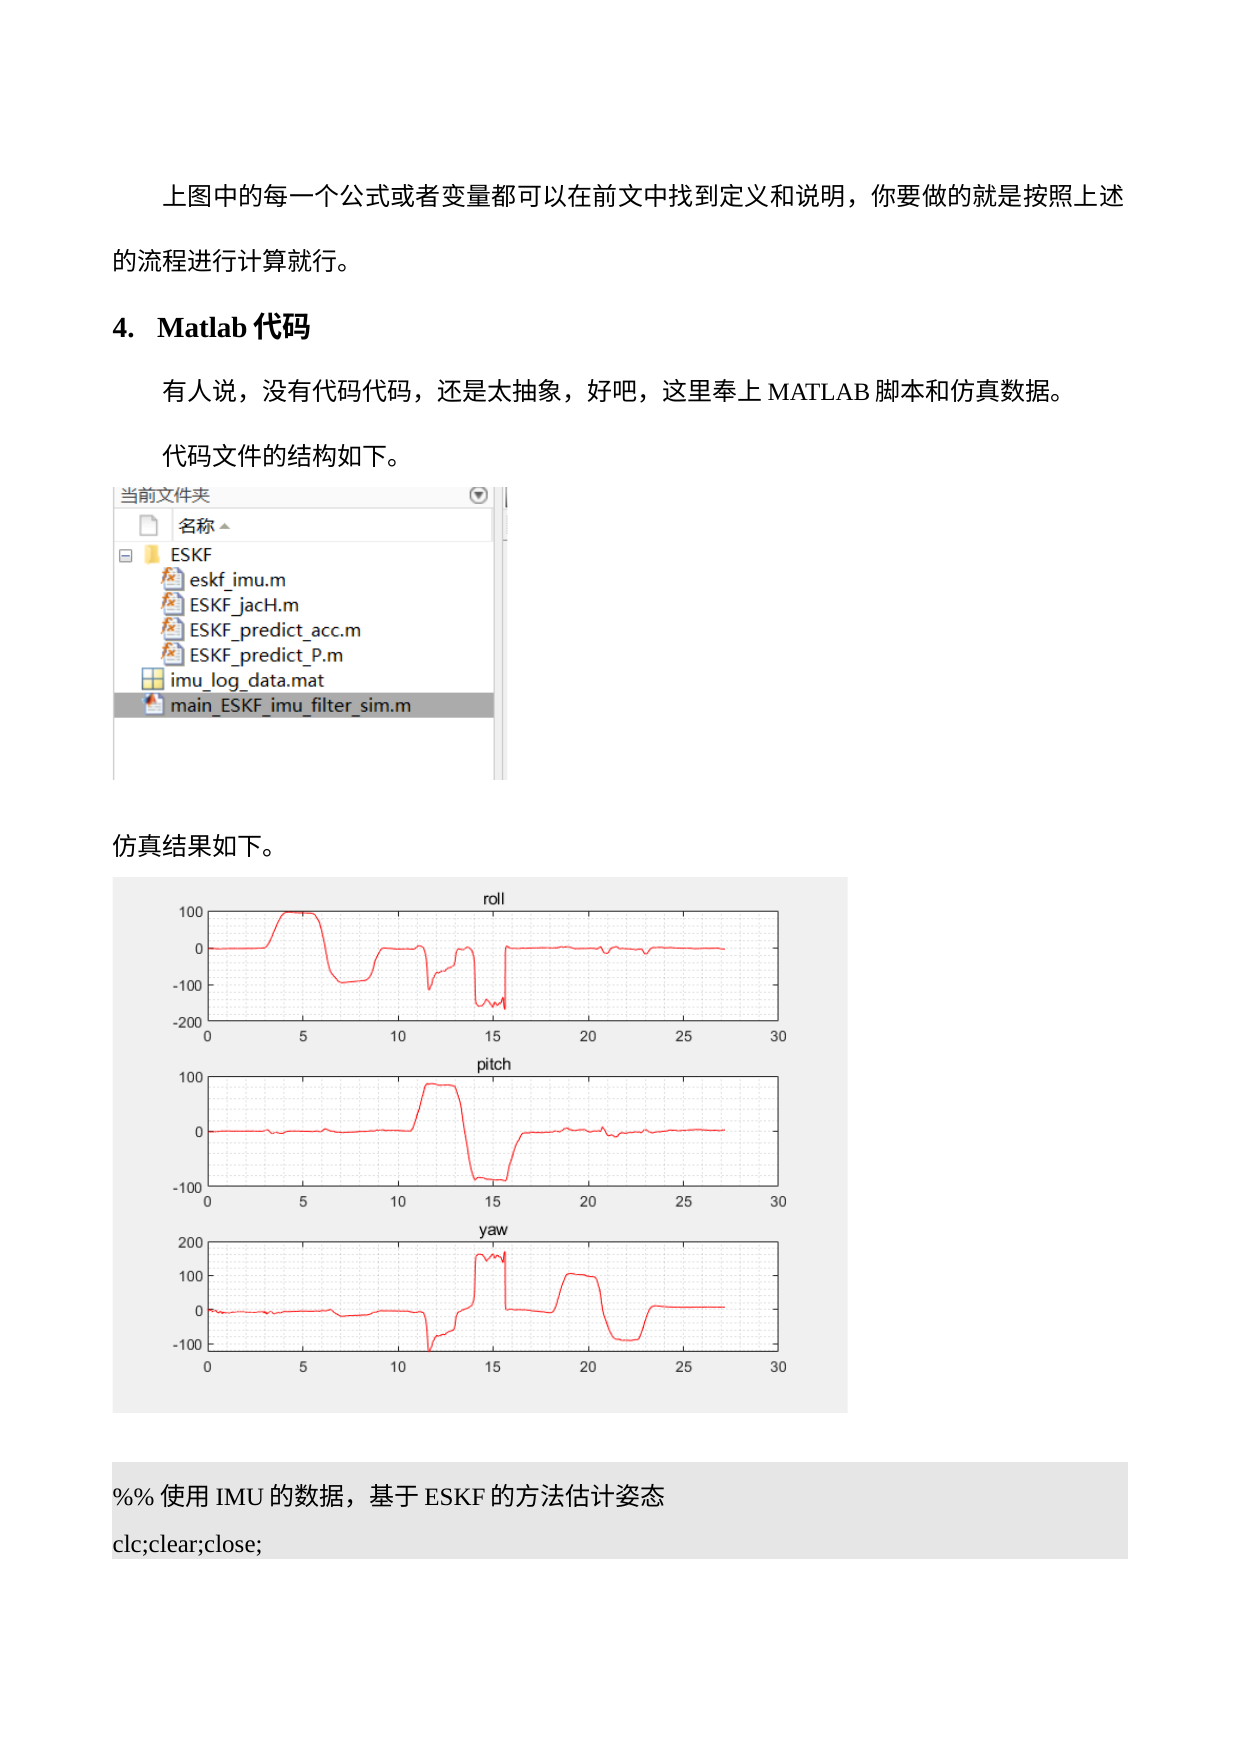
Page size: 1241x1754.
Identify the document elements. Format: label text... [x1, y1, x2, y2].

text 有人说，没有代码代码，还是太抽象，好吧，这里奉上MATLAB脚本和仿真数据。 [112, 357, 1128, 422]
text %% 使用IMU的数据，基于ESKF的方法估计姿态 [112, 1462, 1128, 1527]
text 上图中的每一个公式或者变量都可以在前文中找到定义和说明，你要做的就是按照上述的流程进行计算就行。 [112, 162, 1128, 292]
subtitle Matlab代码 [112, 292, 1128, 357]
text clc;clear;close; [112, 1527, 1128, 1559]
text 代码文件的结构如下。 [112, 422, 1128, 487]
picture [112, 877, 848, 1413]
text 仿真结果如下。 [112, 812, 1128, 877]
picture [112, 487, 508, 780]
